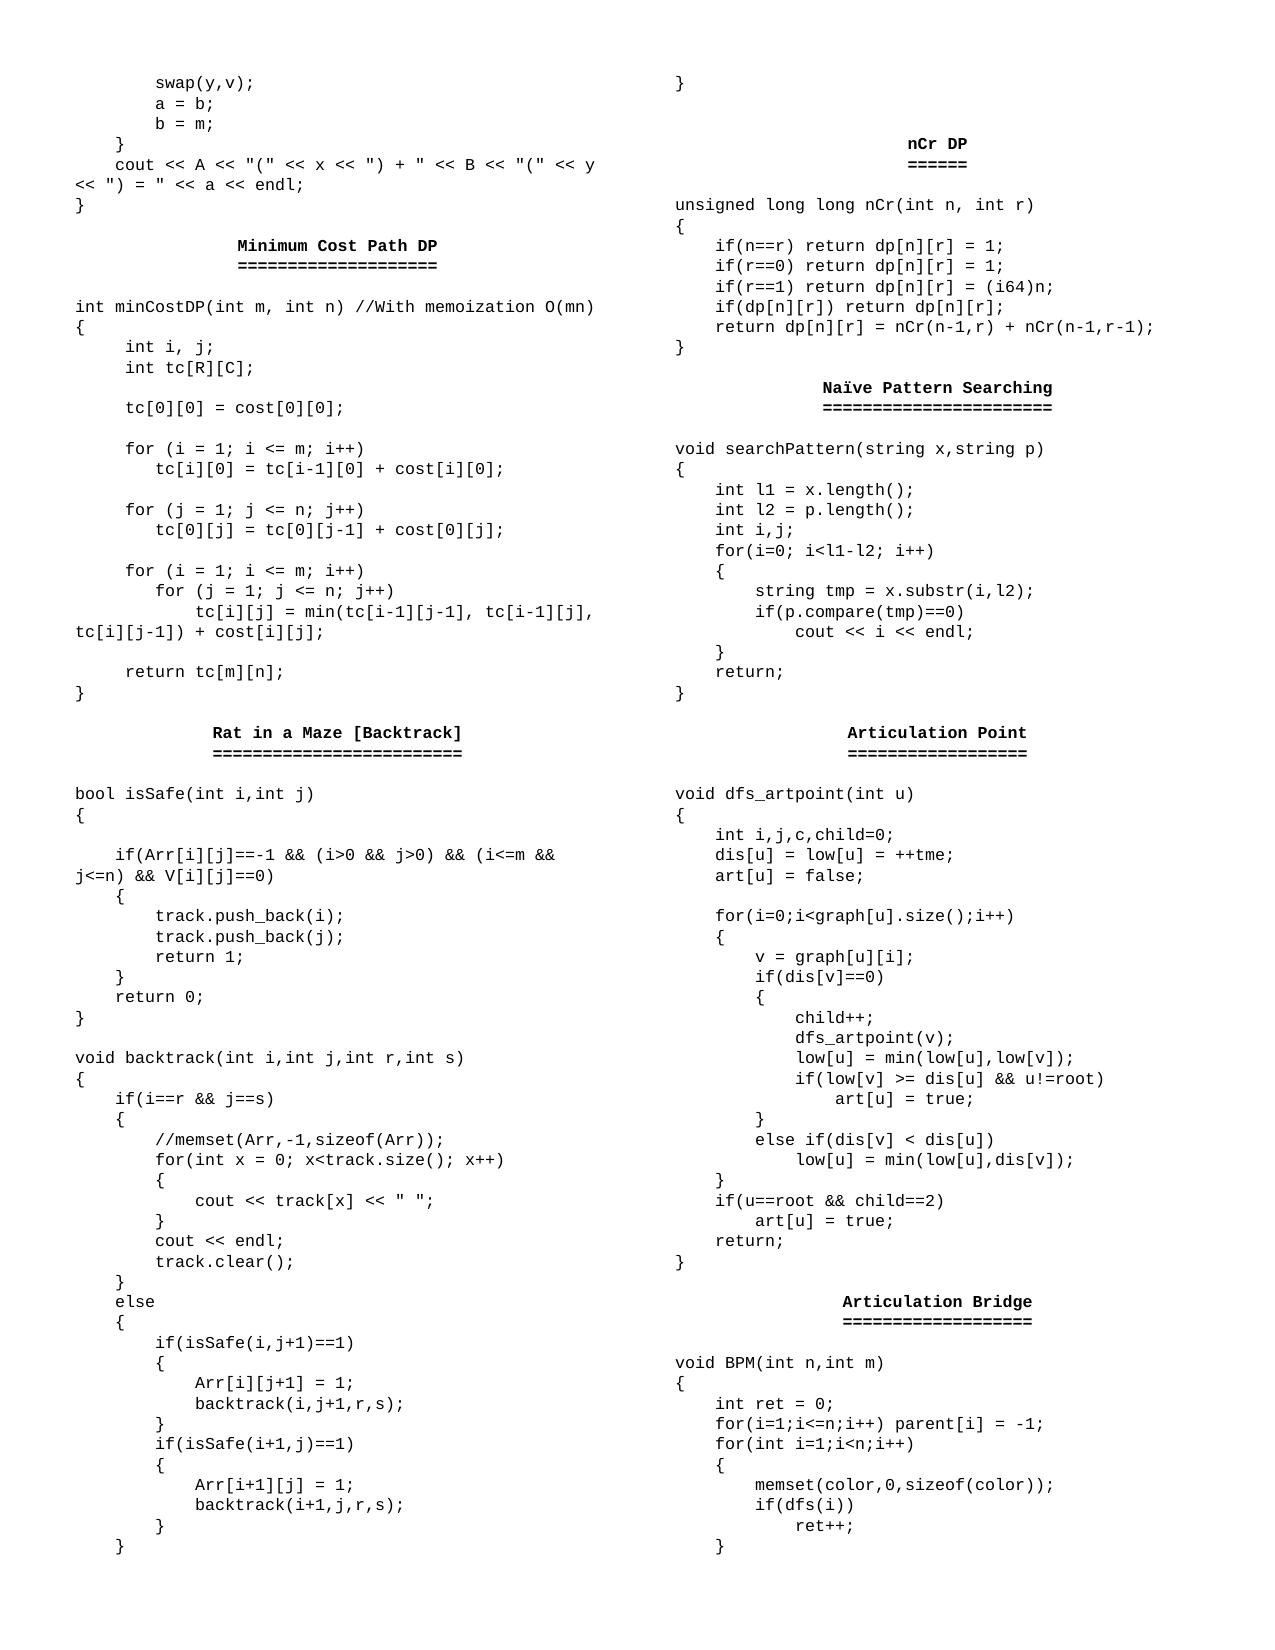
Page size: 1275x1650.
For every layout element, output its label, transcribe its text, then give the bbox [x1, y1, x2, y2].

text for (j = 1; j <= n; j++) [75, 502, 600, 520]
text Minimum Cost Path DP [75, 237, 600, 256]
text if(p.compare(tmp)==0) [675, 603, 1200, 622]
text } [75, 1537, 600, 1556]
text { [75, 1111, 600, 1130]
text backtrack(i,j+1,r,s); [75, 1395, 600, 1414]
text } [75, 197, 600, 216]
text } [75, 969, 600, 988]
text Naïve Pattern Searching [675, 380, 1200, 398]
text return; [675, 664, 1200, 683]
text if(isSafe(i+1,j)==1) [75, 1436, 600, 1455]
text void BPM(int n,int m) [675, 1355, 1200, 1373]
text art[u] = true; [675, 1091, 1200, 1109]
text { [75, 1172, 600, 1191]
text backtrack(i+1,j,r,s); [75, 1497, 600, 1516]
text return tc[m][n]; [75, 664, 600, 683]
text void backtrack(int i,int j,int r,int s) [75, 1050, 600, 1069]
text { [675, 461, 1200, 480]
text for (i = 1; i <= m; i++) [75, 562, 600, 581]
text { [675, 806, 1200, 825]
text return 0; [75, 989, 600, 1008]
text { [675, 217, 1200, 236]
text string tmp = x.substr(i,l2); [675, 583, 1200, 602]
text Articulation Bridge [675, 1294, 1200, 1313]
text Arr[i+1][j] = 1; [75, 1477, 600, 1495]
text tc[0][j] = tc[0][j-1] + cost[0][j]; [75, 522, 600, 541]
text for(i=0;i<graph[u].size();i++) [675, 908, 1200, 927]
text art[u] = true; [675, 1212, 1200, 1231]
text { [675, 989, 1200, 1008]
text cout << track[x] << " "; [75, 1192, 600, 1211]
text int i,j,c,child=0; [675, 827, 1200, 845]
text } [675, 644, 1200, 663]
text //memset(Arr,-1,sizeof(Arr)); [75, 1131, 600, 1150]
text { [75, 1456, 600, 1475]
text { [75, 887, 600, 906]
text } [675, 339, 1200, 358]
text if(i==r && j==s) [75, 1091, 600, 1109]
text if(low[v] >= dis[u] && u!=root) [675, 1070, 1200, 1089]
text ================== [675, 745, 1200, 764]
text int l2 = p.length(); [675, 502, 1200, 520]
text v = graph[u][i]; [675, 948, 1200, 967]
text track.push_back(i); [75, 908, 600, 927]
text else if(dis[v] < dis[u]) [675, 1131, 1200, 1150]
text void searchPattern(string x,string p) [675, 441, 1200, 459]
text cout << endl; [75, 1233, 600, 1252]
text ====== [675, 156, 1200, 175]
text { [75, 806, 600, 825]
text return; [675, 1233, 1200, 1252]
text dis[u] = low[u] = ++tme; [675, 847, 1200, 866]
text { [75, 1070, 600, 1089]
text int i, j; [75, 339, 600, 358]
text ======================= [675, 400, 1200, 419]
text return dp[n][r] = nCr(n-1,r) + nCr(n-1,r-1); [675, 319, 1200, 338]
text } [675, 1537, 1200, 1556]
text } [75, 684, 600, 703]
text ret++; [675, 1517, 1200, 1536]
text swap(y,v); [75, 75, 600, 94]
text if(r==1) return dp[n][r] = (i64)n; [675, 278, 1200, 297]
text Arr[i][j+1] = 1; [75, 1375, 600, 1394]
text } [675, 1172, 1200, 1191]
text for(i=0; i<l1-l2; i++) [675, 542, 1200, 561]
text if(dp[n][r]) return dp[n][r]; [675, 298, 1200, 317]
text } [75, 1212, 600, 1231]
text } [75, 1416, 600, 1434]
text nCr DP [675, 136, 1200, 155]
text } [675, 75, 1200, 94]
text cout << A << "(" << x << ") + " << B << "(" << y << ") = " << a << endl; [75, 156, 600, 195]
text low[u] = min(low[u],dis[v]); [675, 1152, 1200, 1170]
text } [75, 1009, 600, 1028]
text { [675, 562, 1200, 581]
text art[u] = false; [675, 867, 1200, 886]
text } [675, 684, 1200, 703]
text { [75, 1314, 600, 1333]
text } [75, 1517, 600, 1536]
text int i,j; [675, 522, 1200, 541]
text { [675, 1375, 1200, 1394]
text if(u==root && child==2) [675, 1192, 1200, 1211]
text memset(color,0,sizeof(color)); [675, 1477, 1200, 1495]
text } [75, 136, 600, 155]
text { [675, 1456, 1200, 1475]
text if(n==r) return dp[n][r] = 1; [675, 237, 1200, 256]
text { [75, 319, 600, 338]
text else [75, 1294, 600, 1313]
text dfs_artpoint(v); [675, 1030, 1200, 1048]
text ========================= [75, 745, 600, 764]
text child++; [675, 1009, 1200, 1028]
text int l1 = x.length(); [675, 481, 1200, 500]
text for(int i=1;i<n;i++) [675, 1436, 1200, 1455]
text low[u] = min(low[u],low[v]); [675, 1050, 1200, 1069]
text Articulation Point [675, 725, 1200, 744]
text tc[i][0] = tc[i-1][0] + cost[i][0]; [75, 461, 600, 480]
text tc[0][0] = cost[0][0]; [75, 400, 600, 419]
text for (j = 1; j <= n; j++) [75, 583, 600, 602]
text int tc[R][C]; [75, 359, 600, 378]
text void dfs_artpoint(int u) [675, 786, 1200, 805]
text a = b; [75, 95, 600, 114]
text if(isSafe(i,j+1)==1) [75, 1334, 600, 1353]
text b = m; [75, 116, 600, 134]
text return 1; [75, 948, 600, 967]
text ==================== [75, 258, 600, 277]
text for(i=1;i<=n;i++) parent[i] = -1; [675, 1416, 1200, 1434]
text cout << i << endl; [675, 623, 1200, 642]
text =================== [675, 1314, 1200, 1333]
text track.clear(); [75, 1253, 600, 1272]
text for (i = 1; i <= m; i++) [75, 441, 600, 459]
text track.push_back(j); [75, 928, 600, 947]
text if(r==0) return dp[n][r] = 1; [675, 258, 1200, 277]
text } [75, 1273, 600, 1292]
text if(dis[v]==0) [675, 969, 1200, 988]
text { [75, 1355, 600, 1373]
text Rat in a Maze [Backtrack] [75, 725, 600, 744]
text bool isSafe(int i,int j) [75, 786, 600, 805]
text } [675, 1253, 1200, 1272]
text int ret = 0; [675, 1395, 1200, 1414]
text if(Arr[i][j]==-1 && (i>0 && j>0) && (i<=m && j<=n) && V[i][j]==0) [75, 847, 600, 886]
text for(int x = 0; x<track.size(); x++) [75, 1152, 600, 1170]
text unsigned long long nCr(int n, int r) [675, 197, 1200, 216]
text { [675, 928, 1200, 947]
text } [675, 1111, 1200, 1130]
text tc[i][j] = min(tc[i-1][j-1], tc[i-1][j], tc[i][j-1]) + cost[i][j]; [75, 603, 600, 642]
text if(dfs(i)) [675, 1497, 1200, 1516]
text int minCostDP(int m, int n) //With memoization O(mn) [75, 298, 600, 317]
